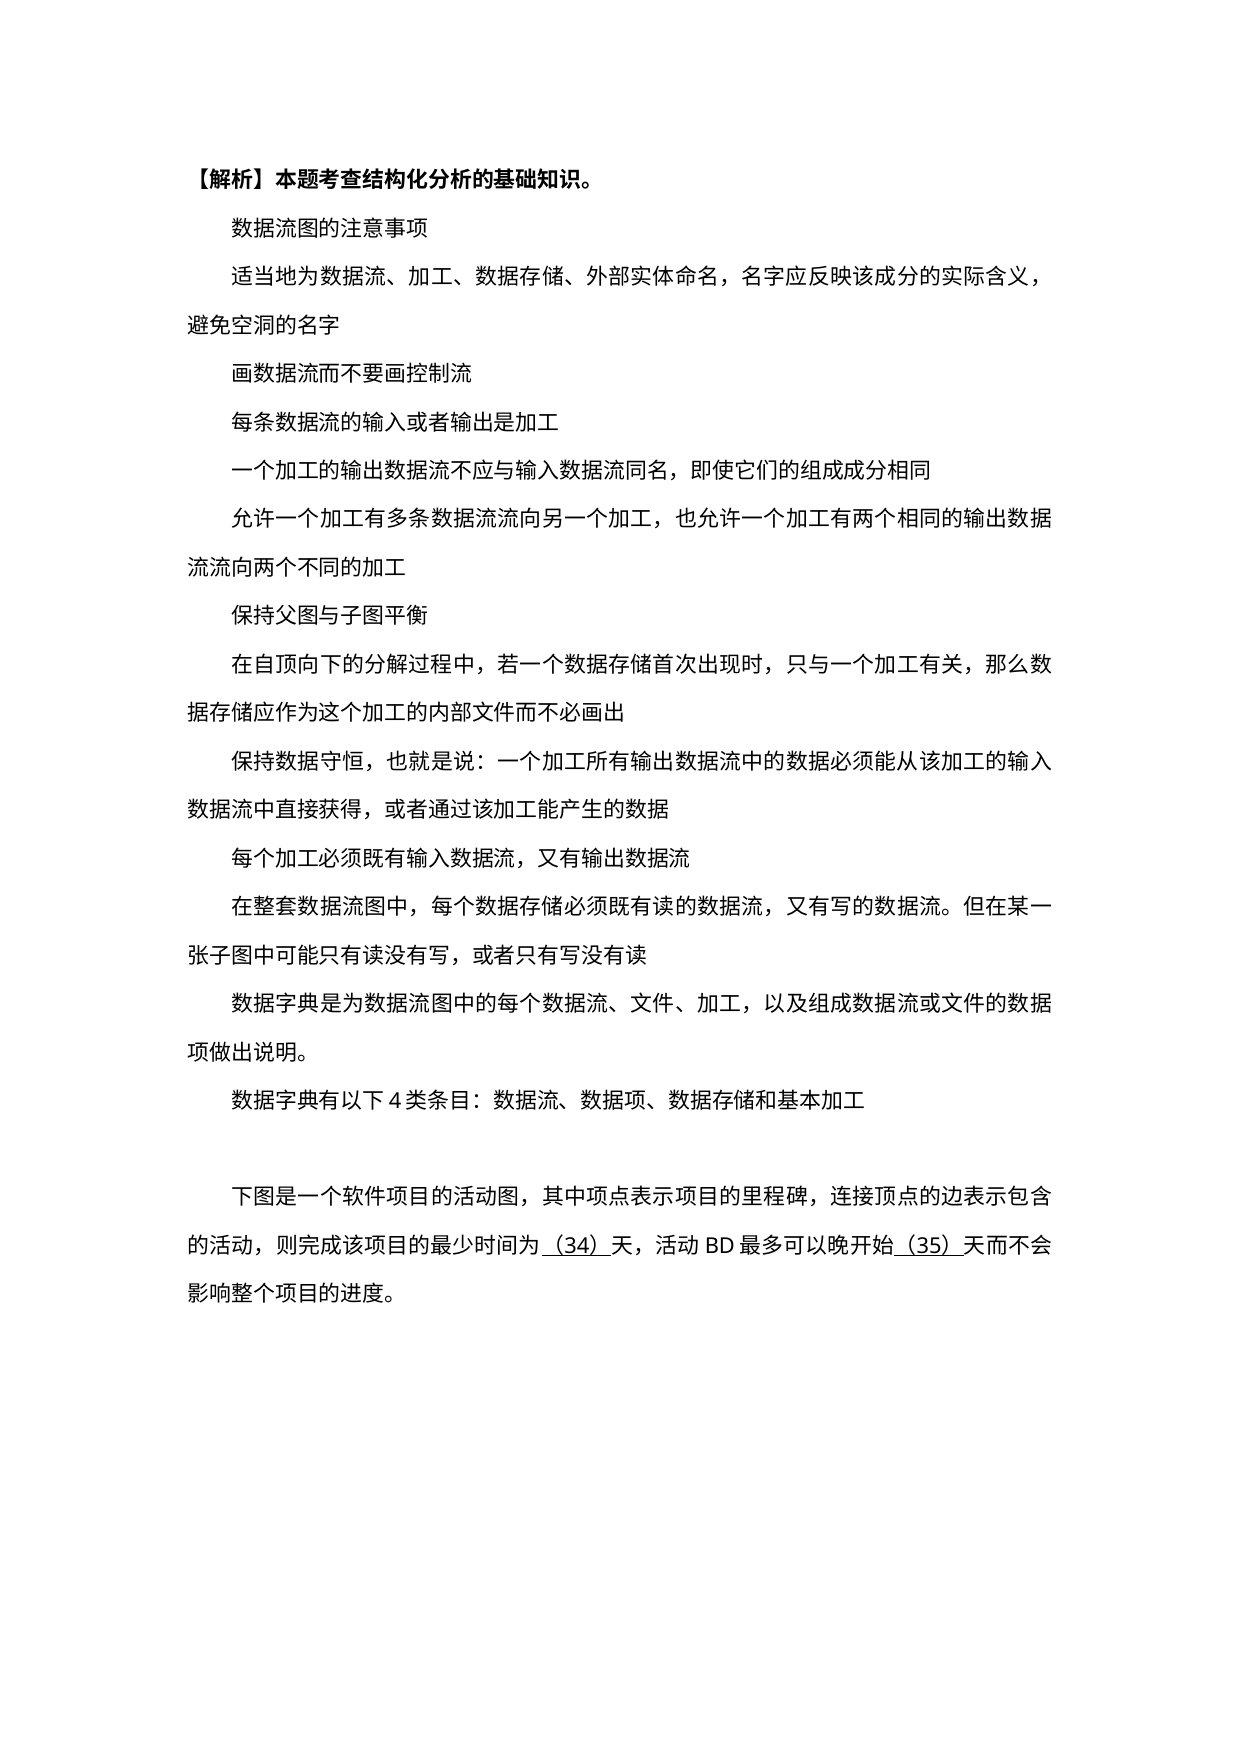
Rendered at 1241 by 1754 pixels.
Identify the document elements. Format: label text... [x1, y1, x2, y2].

text 保持数据守恒，也就是说：一个加工所有输出数据流中的数据必须能从该加工的输入数据流中直接获得，或者通过该加工能产生的数据 [187, 743, 1053, 824]
text 数据字典有以下4类条目：数据流、数据项、数据存储和基本加工 [187, 1083, 1053, 1115]
text 每条数据流的输入或者输出是加工 [187, 404, 1053, 437]
text 保持父图与子图平衡 [187, 598, 1053, 630]
text 每个加工必须既有输入数据流，又有输出数据流 [187, 840, 1053, 873]
text 下图是一个软件项目的活动图，其中项点表示项目的里程碑，连接顶点的边表示包含的活动，则完成该项目的最少时间为（34）天，活动BD最多可以晚开始（35）天而不会影响整个项目的进度。 [187, 1178, 1053, 1308]
text 一个加工的输出数据流不应与输入数据流同名，即使它们的组成成分相同 [187, 452, 1053, 485]
text 数据流图的注意事项 [187, 210, 1053, 243]
text 在整套数据流图中，每个数据存储必须既有读的数据流，又有写的数据流。但在某一张子图中可能只有读没有写，或者只有写没有读 [187, 889, 1053, 970]
text 允许一个加工有多条数据流流向另一个加工，也允许一个加工有两个相同的输出数据流流向两个不同的加工 [187, 501, 1053, 582]
text 适当地为数据流、加工、数据存储、外部实体命名，名字应反映该成分的实际含义，避免空洞的名字 [187, 259, 1053, 340]
text 画数据流而不要画控制流 [187, 356, 1053, 388]
text 在自顶向下的分解过程中，若一个数据存储首次出现时，只与一个加工有关，那么数据存储应作为这个加工的内部文件而不必画出 [187, 646, 1053, 727]
text 数据字典是为数据流图中的每个数据流、文件、加工，以及组成数据流或文件的数据项做出说明。 [187, 986, 1053, 1067]
text 【解析】本题考查结构化分析的基础知识。 [187, 162, 1053, 194]
